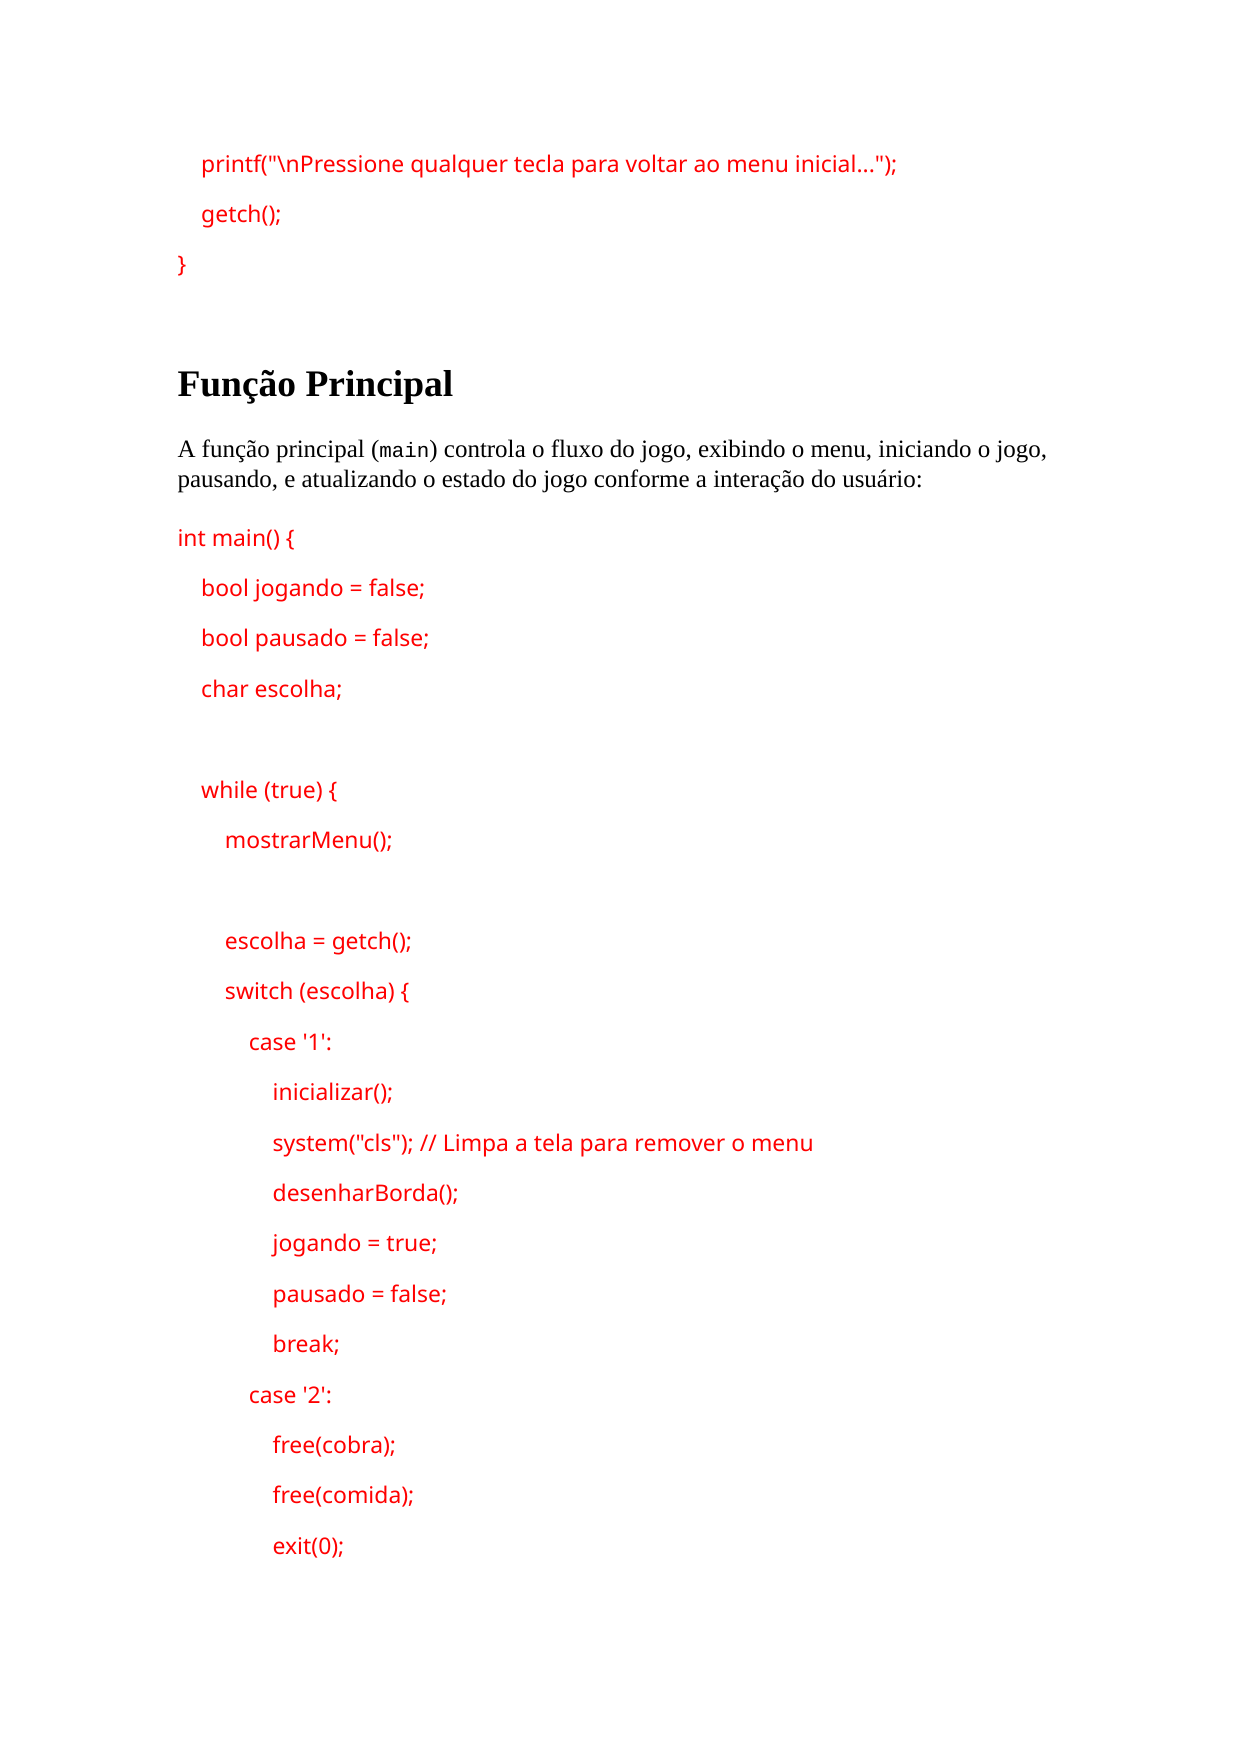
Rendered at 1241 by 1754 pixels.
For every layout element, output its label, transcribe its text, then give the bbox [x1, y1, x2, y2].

text mostrarMenu(); [177, 824, 1063, 855]
text A função principal (main) controla o fluxo do jogo, exibindo o menu, iniciando o jogo, pausando, e atualizando o estado do jogo conforme a interação do usuário: [177, 434, 1063, 492]
text switch (escolha) { [177, 975, 1063, 1007]
text case '1': [177, 1026, 1063, 1057]
text jogando = true; [177, 1227, 1063, 1259]
text getch(); [177, 198, 1063, 229]
text free(comida); [177, 1479, 1063, 1511]
text case '2': [177, 1379, 1063, 1410]
text } [177, 248, 1063, 280]
text inicializar(); [177, 1076, 1063, 1107]
text char escolha; [177, 673, 1063, 704]
text bool pausado = false; [177, 622, 1063, 654]
text free(cobra); [177, 1429, 1063, 1460]
text desenharBorda(); [177, 1177, 1063, 1208]
text while (true) { [177, 774, 1063, 805]
text int main() { [177, 522, 1063, 553]
text system("cls"); // Limpa a tela para remover o menu [177, 1127, 1063, 1158]
text pausado = false; [177, 1278, 1063, 1309]
text Função Principal [177, 362, 1063, 405]
text printf("\nPressione qualquer tecla para voltar ao menu inicial..."); [177, 148, 1063, 179]
text break; [177, 1328, 1063, 1359]
text exit(0); [177, 1530, 1063, 1561]
text escolha = getch(); [177, 925, 1063, 956]
text bool jogando = false; [177, 572, 1063, 603]
